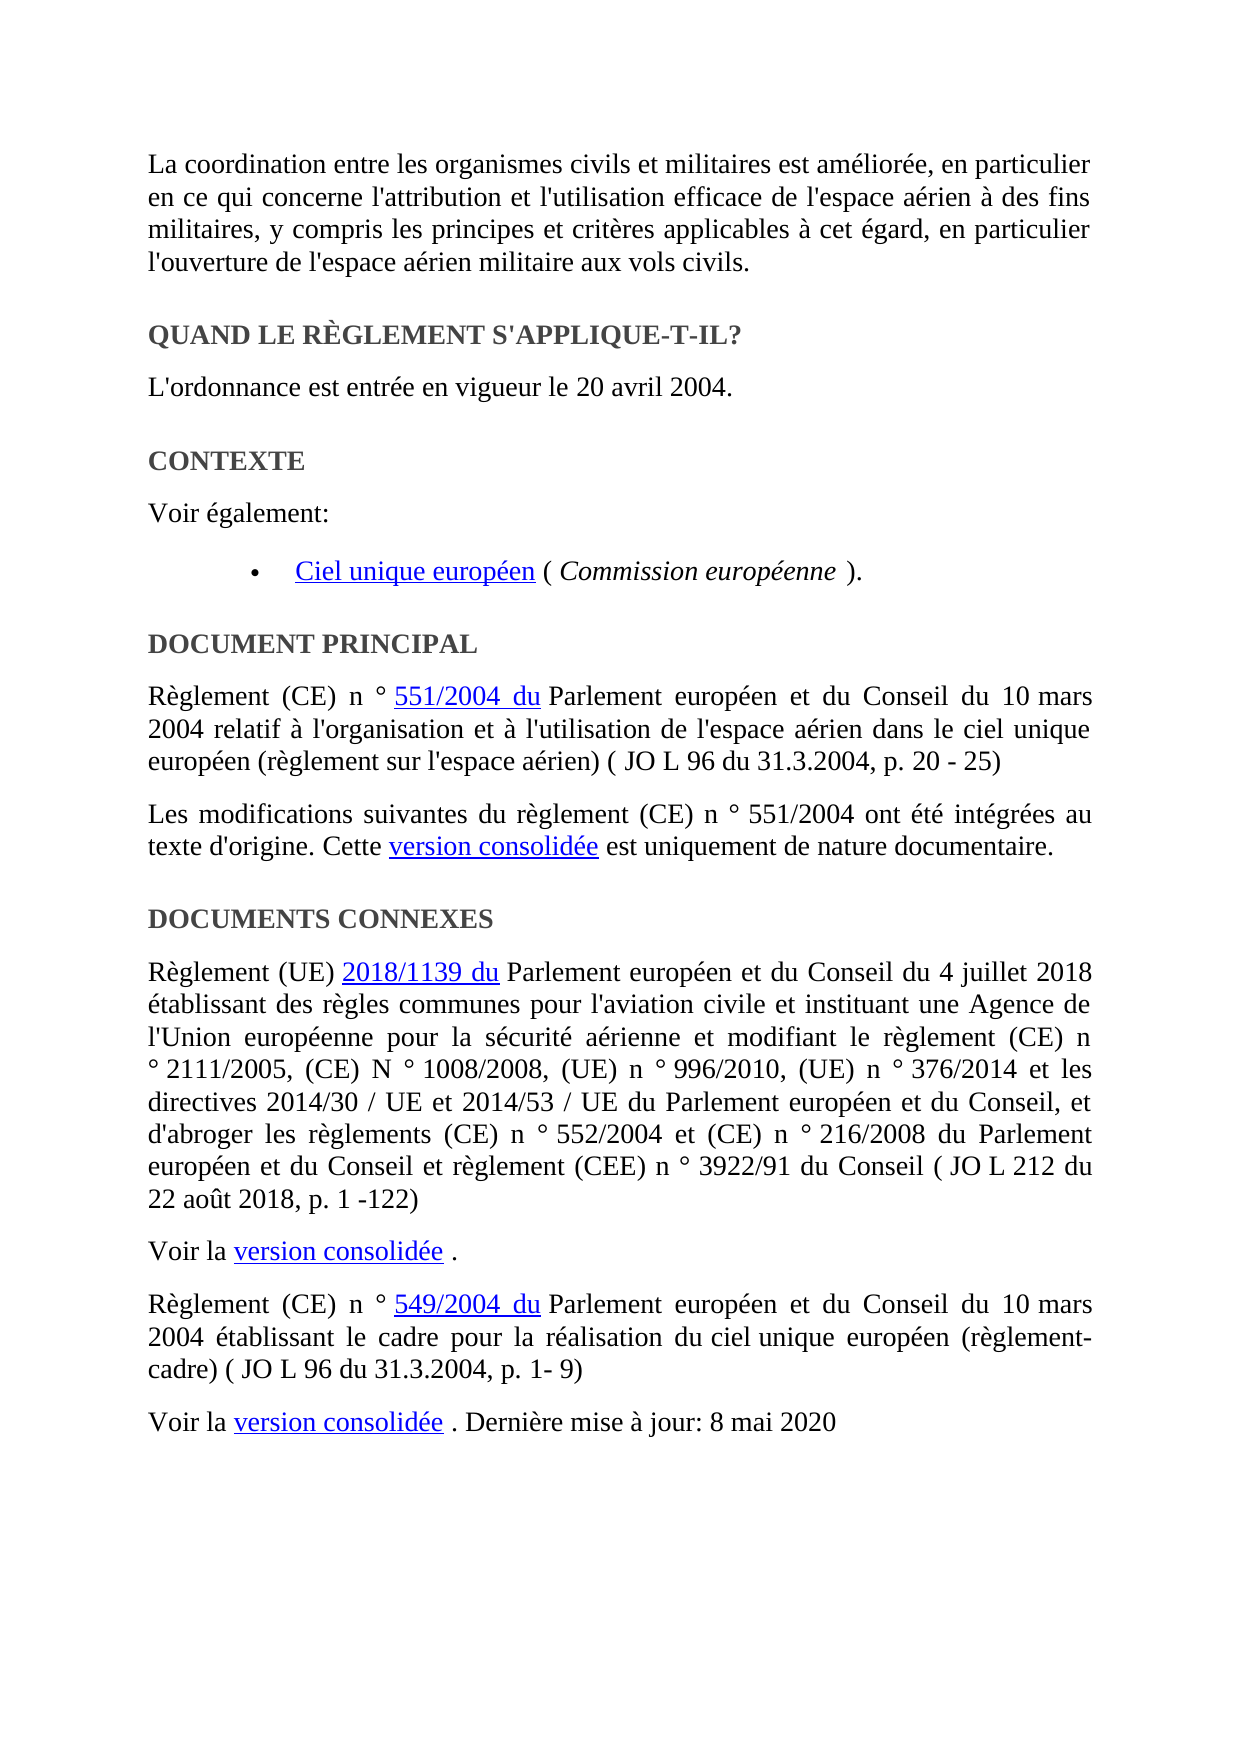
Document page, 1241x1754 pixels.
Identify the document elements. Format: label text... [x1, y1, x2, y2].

text L'ordonnance est entrée en vigueur le 20 avril 2004. [148, 371, 1093, 403]
list Ciel unique européen ( Commission européenne ). [251, 554, 1093, 586]
text Voir la version consolidée . [148, 1234, 1093, 1267]
text Règlement (CE) n ° 549/2004 du Parlement européen et du Conseil du 10 mars 2004 établissant le cadre pour la réalisation du ciel unique européen (règlement-cadre) ( JO L 96 du 31.3.2004, p. 1- 9) [148, 1287, 1093, 1384]
text La coordination entre les organismes civils et militaires est améliorée, en particulier en ce qui concerne l'attribution et l'utilisation efficace de l'espace aérien à des fins militaires, y compris les principes et critères applicables à cet égard, en particulier l'ouverture de l'espace aérien militaire aux vols civils. [148, 148, 1093, 277]
text Voir également: [148, 496, 1093, 529]
text DOCUMENT PRINCIPAL [148, 627, 1093, 659]
text CONTEXTE [148, 443, 1093, 476]
text Règlement (UE) 2018/1139 du Parlement européen et du Conseil du 4 juillet 2018 établissant des règles communes pour l'aviation civile et instituant une Agence de l'Union européenne pour la sécurité aérienne et modifiant le règlement (CE) n ° 2111/2005, (CE) N ° 1008/2008, (UE) n ° 996/2010, (UE) n ° 376/2014 et les directives 2014/30 / UE et 2014/53 / UE du Parlement européen et du Conseil, et d'abroger les règlements (CE) n ° 552/2004 et (CE) n ° 216/2008 du Parlement européen et du Conseil et règlement (CEE) n ° 3922/91 du Conseil ( JO L 212 du 22 août 2018, p. 1 -122) [148, 955, 1093, 1214]
text QUAND LE RÈGLEMENT S'APPLIQUE-T-IL? [148, 318, 1093, 350]
text DOCUMENTS CONNEXES [148, 902, 1093, 935]
text Voir la version consolidée . Dernière mise à jour: 8 mai 2020 [148, 1405, 1093, 1437]
text Les modifications suivantes du règlement (CE) n ° 551/2004 ont été intégrées au texte d'origine. Cette version consolidée est uniquement de nature documentaire. [148, 797, 1093, 862]
text Règlement (CE) n ° 551/2004 du Parlement européen et du Conseil du 10 mars 2004 relatif à l'organisation et à l'utilisation de l'espace aérien dans le ciel unique européen (règlement sur l'espace aérien) ( JO L 96 du 31.3.2004, p. 20 - 25) [148, 679, 1093, 777]
